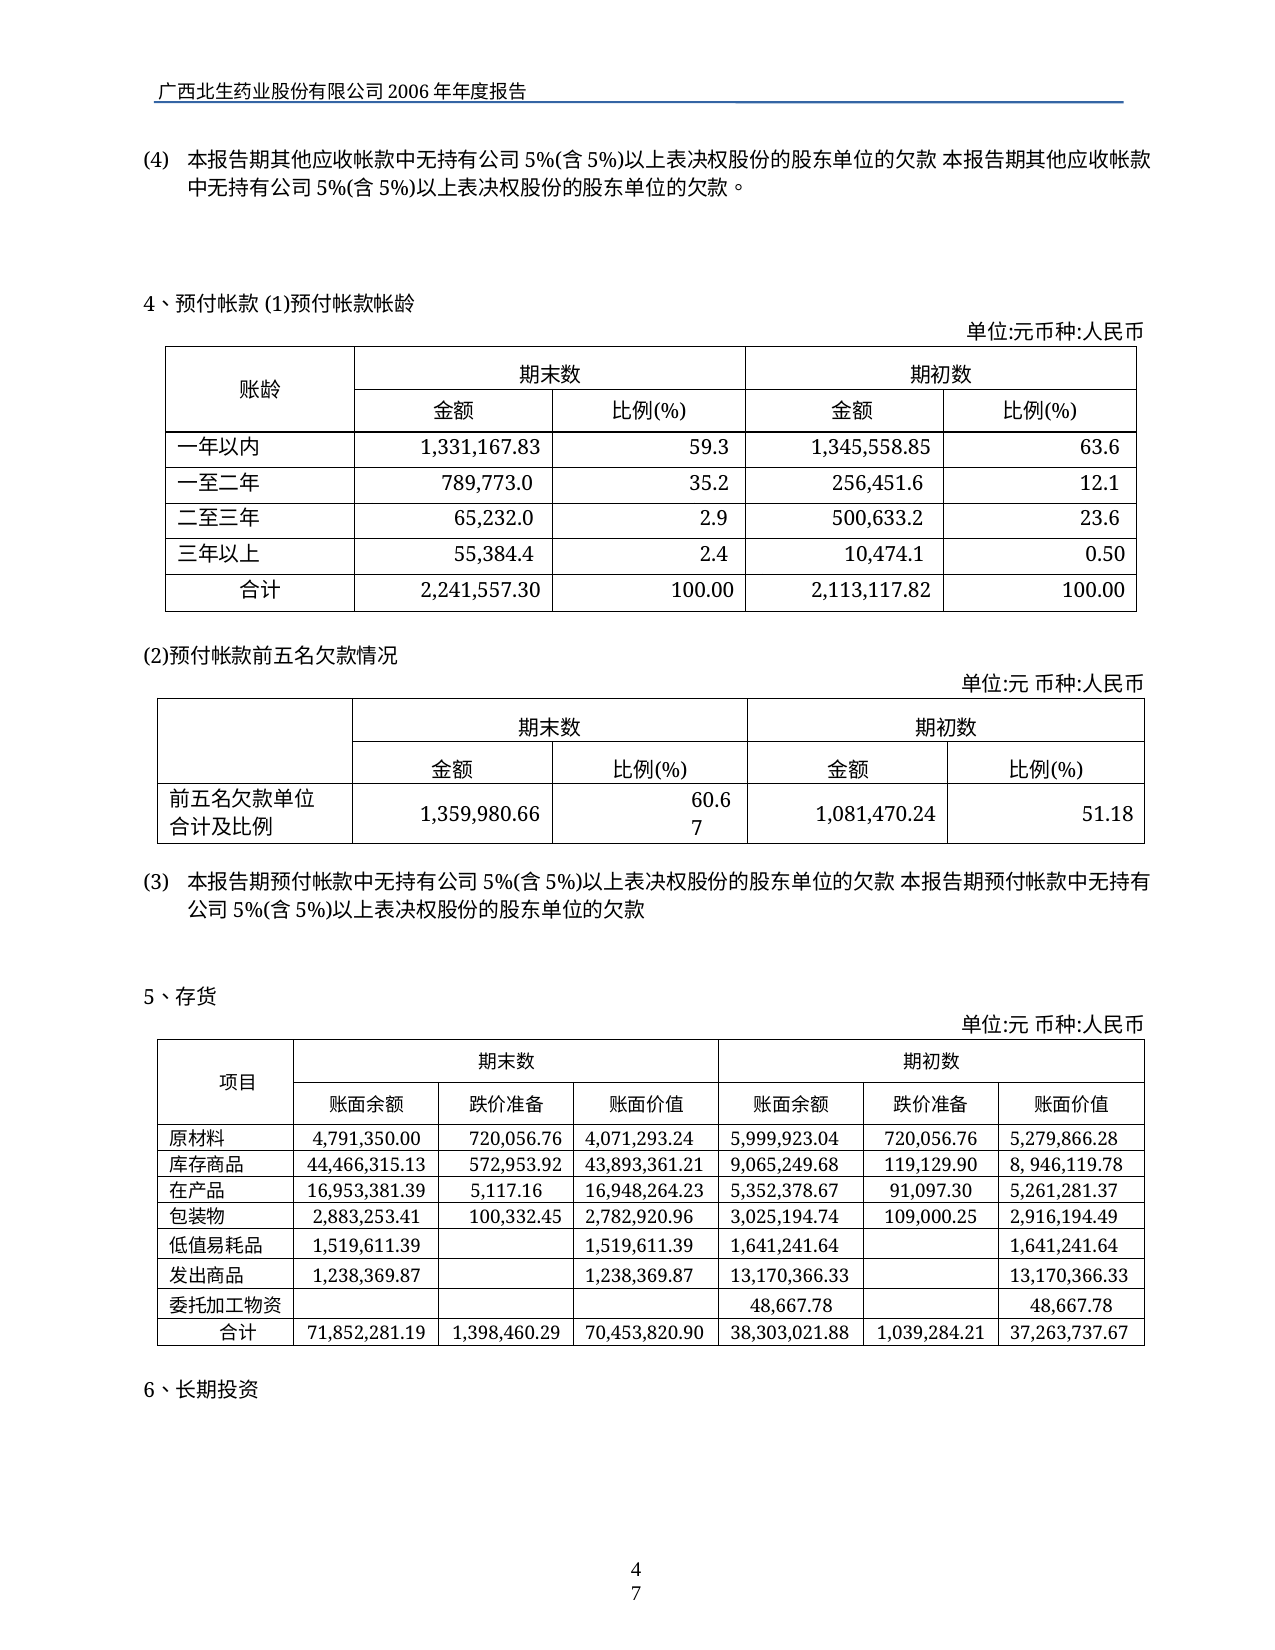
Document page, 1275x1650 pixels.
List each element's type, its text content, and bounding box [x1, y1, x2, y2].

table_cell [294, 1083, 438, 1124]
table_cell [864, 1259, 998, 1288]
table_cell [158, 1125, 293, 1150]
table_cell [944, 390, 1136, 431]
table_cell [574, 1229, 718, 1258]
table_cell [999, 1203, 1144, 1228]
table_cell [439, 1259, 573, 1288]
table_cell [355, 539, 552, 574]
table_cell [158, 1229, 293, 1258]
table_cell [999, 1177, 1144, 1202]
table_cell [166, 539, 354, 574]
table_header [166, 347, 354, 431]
text (2)预付帐款前五名欠款情况 [143, 641, 1159, 669]
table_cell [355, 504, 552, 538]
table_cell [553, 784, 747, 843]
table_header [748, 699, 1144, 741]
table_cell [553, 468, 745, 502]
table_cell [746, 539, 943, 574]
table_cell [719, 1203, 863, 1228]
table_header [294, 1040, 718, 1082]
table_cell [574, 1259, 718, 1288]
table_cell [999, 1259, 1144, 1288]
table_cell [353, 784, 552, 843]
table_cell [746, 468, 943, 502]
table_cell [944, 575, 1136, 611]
text 单位:元 币种:人民币 [143, 1010, 1144, 1039]
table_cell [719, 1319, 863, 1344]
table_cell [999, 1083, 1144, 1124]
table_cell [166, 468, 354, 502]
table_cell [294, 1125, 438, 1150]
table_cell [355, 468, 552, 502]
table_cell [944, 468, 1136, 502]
text 5、存货 [143, 982, 1159, 1010]
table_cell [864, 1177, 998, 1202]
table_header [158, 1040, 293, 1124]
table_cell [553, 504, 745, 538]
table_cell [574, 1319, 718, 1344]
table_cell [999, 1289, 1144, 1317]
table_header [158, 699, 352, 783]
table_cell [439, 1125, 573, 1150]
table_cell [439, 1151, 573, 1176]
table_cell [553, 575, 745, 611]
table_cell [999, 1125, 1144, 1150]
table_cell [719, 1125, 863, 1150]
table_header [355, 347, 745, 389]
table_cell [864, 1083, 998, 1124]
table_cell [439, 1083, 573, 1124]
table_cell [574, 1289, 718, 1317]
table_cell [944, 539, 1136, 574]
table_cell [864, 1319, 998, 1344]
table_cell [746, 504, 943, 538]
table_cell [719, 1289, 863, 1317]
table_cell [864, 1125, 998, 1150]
list 本报告期其他应收帐款中无持有公司5%(含5%)以上表决权股份的股东单位的欠款 本报告期其他应收帐款中无持有公司5%(含5%)以上表决权股份的股东单位的欠款。 [143, 144, 1159, 202]
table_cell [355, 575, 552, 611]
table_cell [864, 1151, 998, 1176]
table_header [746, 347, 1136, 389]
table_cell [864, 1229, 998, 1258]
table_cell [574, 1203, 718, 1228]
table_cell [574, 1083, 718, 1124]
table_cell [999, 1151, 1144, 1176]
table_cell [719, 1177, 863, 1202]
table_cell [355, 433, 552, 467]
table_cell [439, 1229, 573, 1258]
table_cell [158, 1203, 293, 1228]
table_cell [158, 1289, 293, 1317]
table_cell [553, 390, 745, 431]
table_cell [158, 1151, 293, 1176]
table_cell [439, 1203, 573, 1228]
text 单位:元币种:人民币 [143, 317, 1144, 346]
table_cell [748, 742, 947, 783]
text 单位:元 币种:人民币 [143, 669, 1144, 698]
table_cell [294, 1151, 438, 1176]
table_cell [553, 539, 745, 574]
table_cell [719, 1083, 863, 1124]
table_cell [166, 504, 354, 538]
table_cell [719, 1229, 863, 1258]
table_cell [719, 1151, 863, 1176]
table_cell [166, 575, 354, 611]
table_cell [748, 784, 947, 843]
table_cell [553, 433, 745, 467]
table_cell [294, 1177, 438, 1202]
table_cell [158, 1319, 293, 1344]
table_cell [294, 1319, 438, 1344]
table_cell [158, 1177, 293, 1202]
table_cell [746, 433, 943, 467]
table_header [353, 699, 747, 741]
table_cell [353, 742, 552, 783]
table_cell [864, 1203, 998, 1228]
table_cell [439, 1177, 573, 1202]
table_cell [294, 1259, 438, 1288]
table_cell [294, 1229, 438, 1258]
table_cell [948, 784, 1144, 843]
text 4、预付帐款 (1)预付帐款帐龄 [143, 289, 1159, 317]
text 6、长期投资 [143, 1375, 1159, 1403]
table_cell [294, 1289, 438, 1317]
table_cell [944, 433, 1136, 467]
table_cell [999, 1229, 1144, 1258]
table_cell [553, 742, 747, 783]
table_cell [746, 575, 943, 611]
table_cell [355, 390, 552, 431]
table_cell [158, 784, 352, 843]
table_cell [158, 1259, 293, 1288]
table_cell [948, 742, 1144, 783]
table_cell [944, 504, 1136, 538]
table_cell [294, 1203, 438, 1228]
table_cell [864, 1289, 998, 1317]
list 本报告期预付帐款中无持有公司5%(含5%)以上表决权股份的股东单位的欠款 本报告期预付帐款中无持有公司5%(含5%)以上表决权股份的股东单位的欠款 [143, 867, 1159, 924]
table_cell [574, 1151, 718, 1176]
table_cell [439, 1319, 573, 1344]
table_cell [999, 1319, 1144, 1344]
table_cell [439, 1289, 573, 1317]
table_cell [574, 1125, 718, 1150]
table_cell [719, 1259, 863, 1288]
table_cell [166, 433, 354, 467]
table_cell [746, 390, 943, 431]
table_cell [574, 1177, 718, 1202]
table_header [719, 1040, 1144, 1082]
